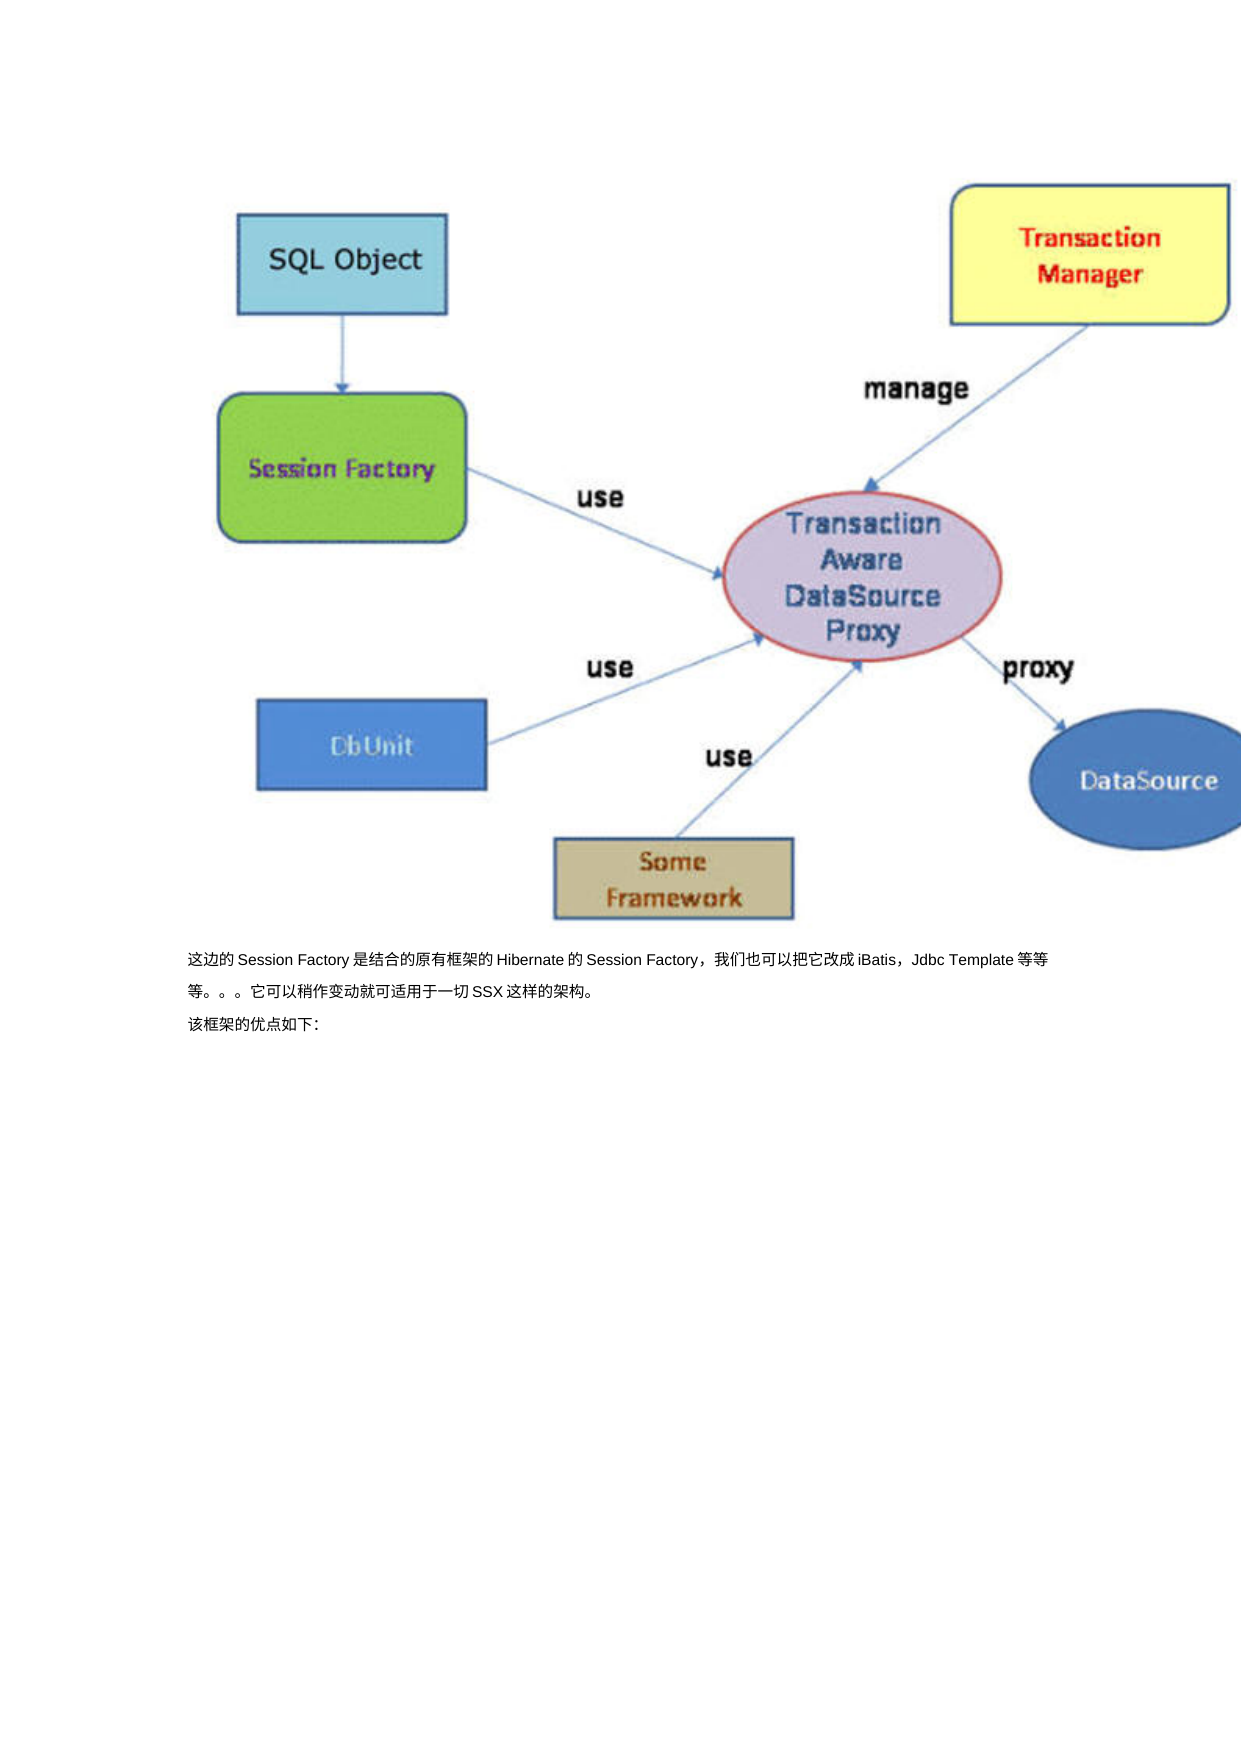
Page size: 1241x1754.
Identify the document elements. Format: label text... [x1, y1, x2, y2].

text 该框架的优点如下： [187, 1007, 1053, 1039]
picture [187, 166, 1241, 938]
text 这边的Session Factory是结合的原有框架的Hibernate的Session Factory，我们也可以把它改成iBatis，Jdbc Template等等等。。。它可以稍作变动就可适用于一切SSX这样的架构。 [187, 942, 1053, 1007]
